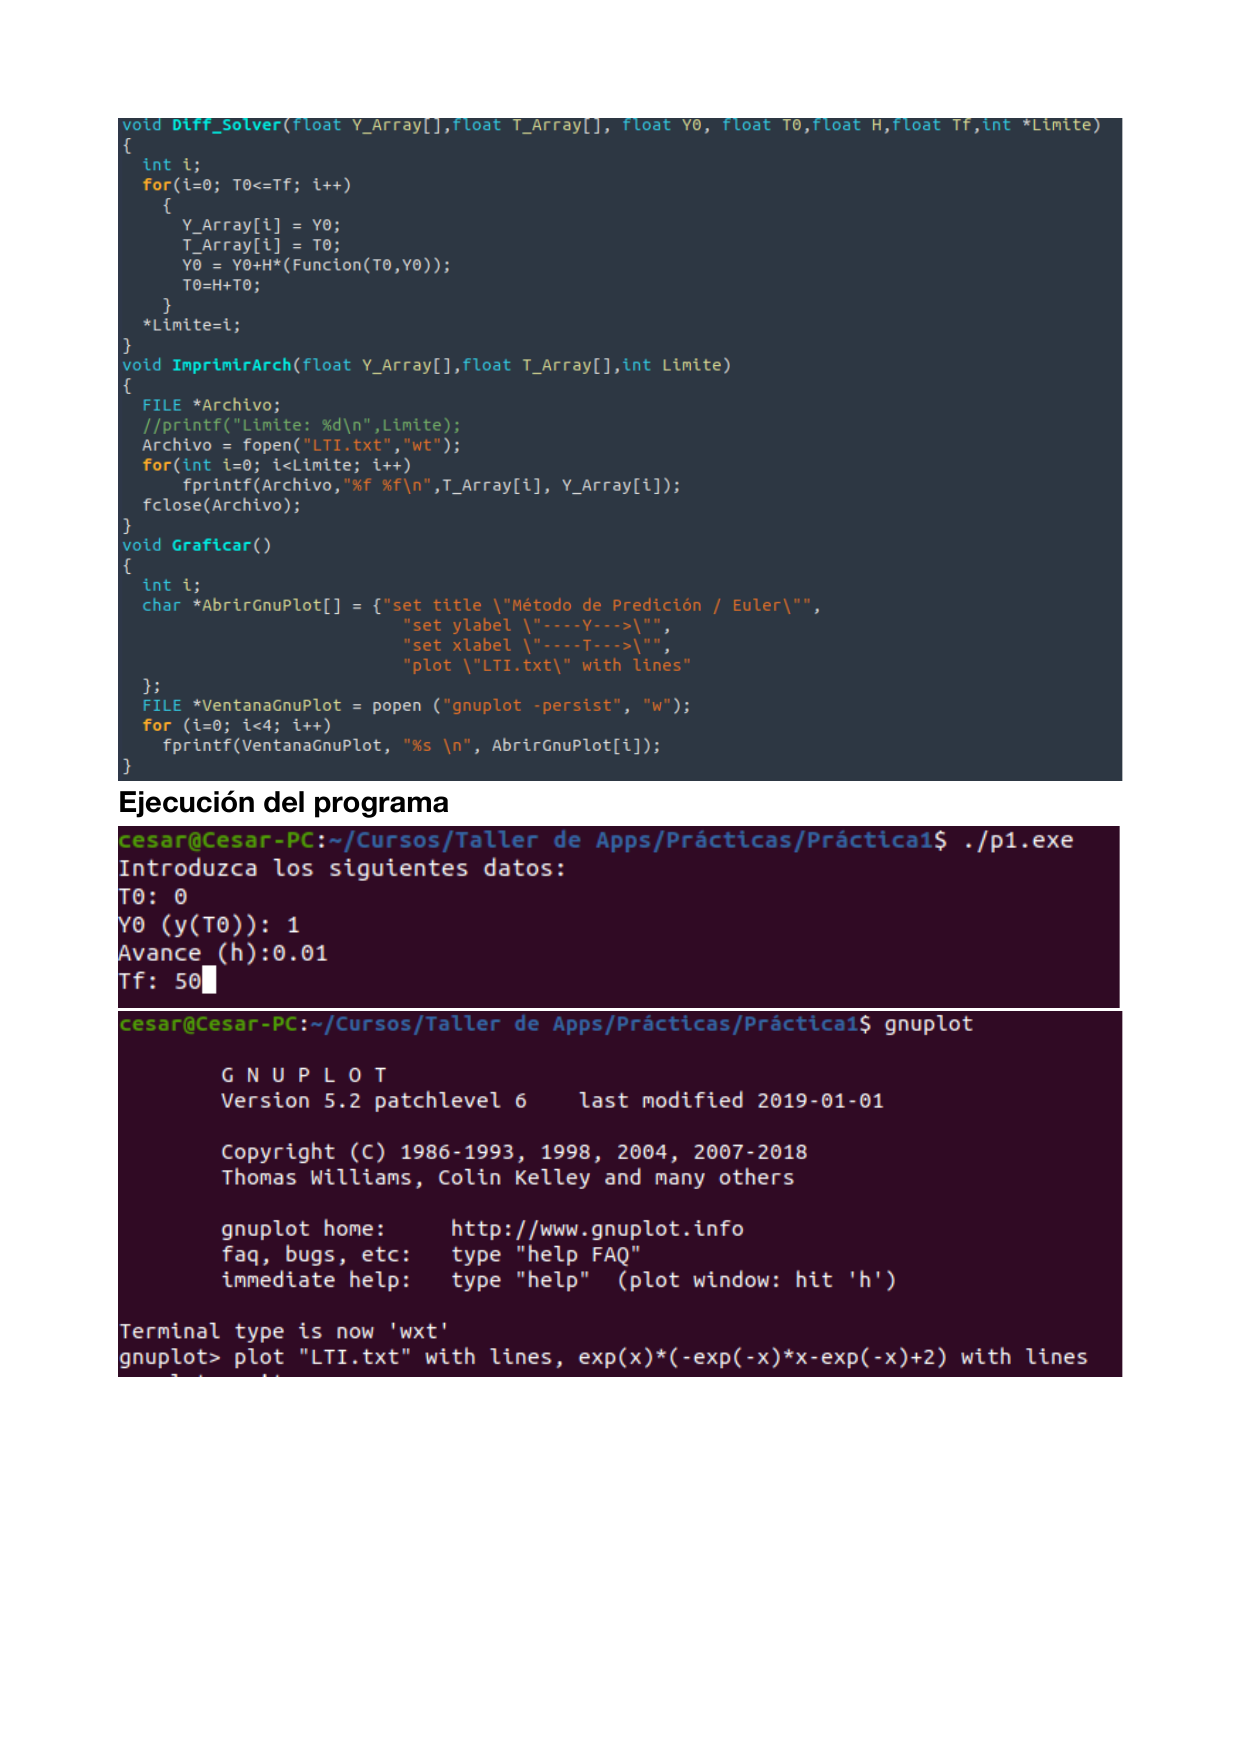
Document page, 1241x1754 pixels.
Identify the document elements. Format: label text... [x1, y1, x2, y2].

picture [118, 118, 1123, 781]
picture [118, 1011, 1123, 1377]
picture [118, 826, 1120, 1008]
text Ejecución del programa [118, 784, 1122, 821]
